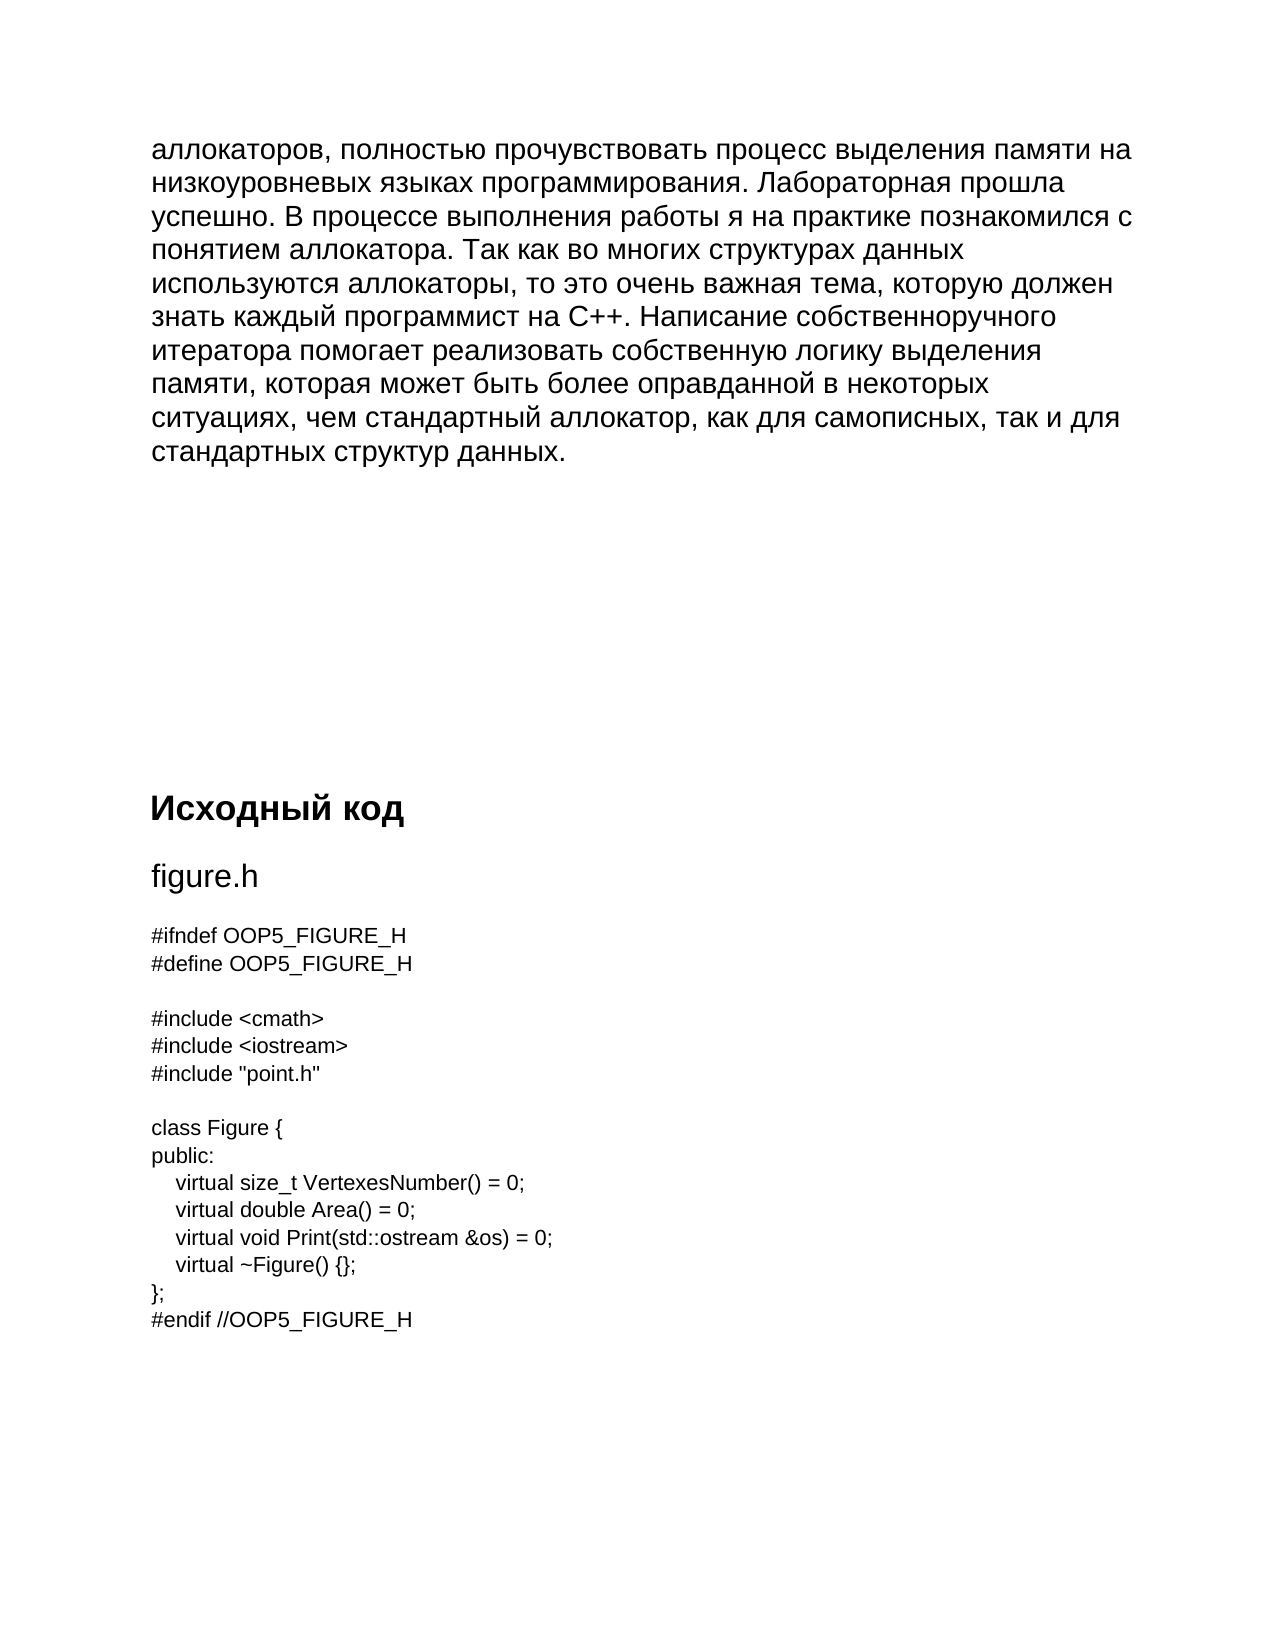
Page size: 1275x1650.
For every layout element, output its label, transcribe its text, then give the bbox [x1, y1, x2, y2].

text virtual size_t VertexesNumber() = 0; [151, 1170, 1143, 1195]
text public: [151, 1143, 1143, 1168]
text class Figure { [151, 1115, 1143, 1140]
text Исходный код [150, 754, 1143, 854]
text #endif //OOP5_FIGURE_H [151, 1307, 1143, 1332]
text #include <iostream> [151, 1033, 1143, 1058]
text virtual void Print(std::ostream &os) = 0; [151, 1225, 1143, 1250]
text #include "point.h" [151, 1060, 1143, 1086]
text #include <cmath> [151, 1006, 1143, 1031]
text #ifndef OOP5_FIGURE_H [151, 923, 1143, 949]
text virtual double Area() = 0; [151, 1197, 1143, 1223]
text }; [151, 1279, 1143, 1305]
text #define OOP5_FIGURE_H [151, 951, 1143, 976]
text figure.h [151, 857, 1143, 894]
text virtual ~Figure() {}; [151, 1252, 1143, 1277]
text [151, 132, 1143, 527]
